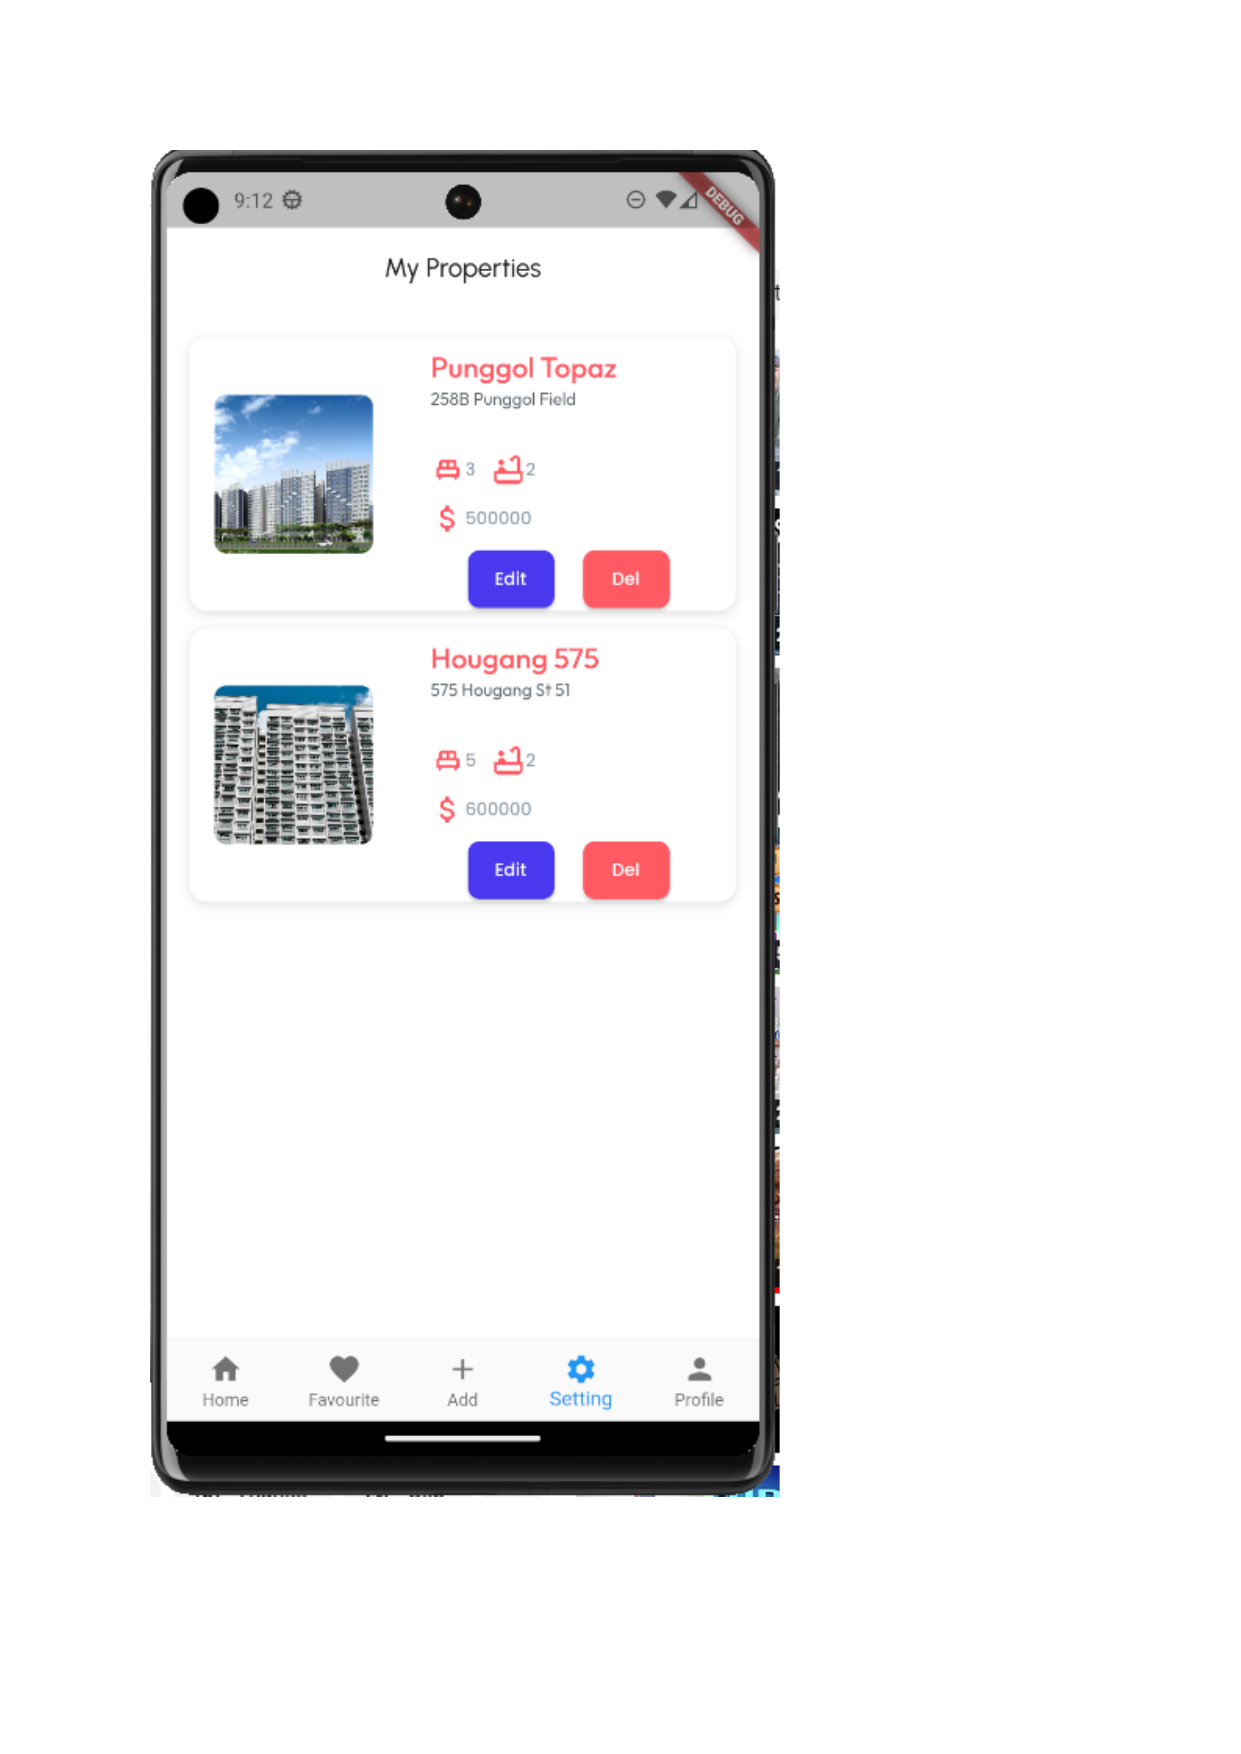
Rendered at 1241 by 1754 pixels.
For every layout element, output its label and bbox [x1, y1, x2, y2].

picture [150, 150, 780, 1497]
